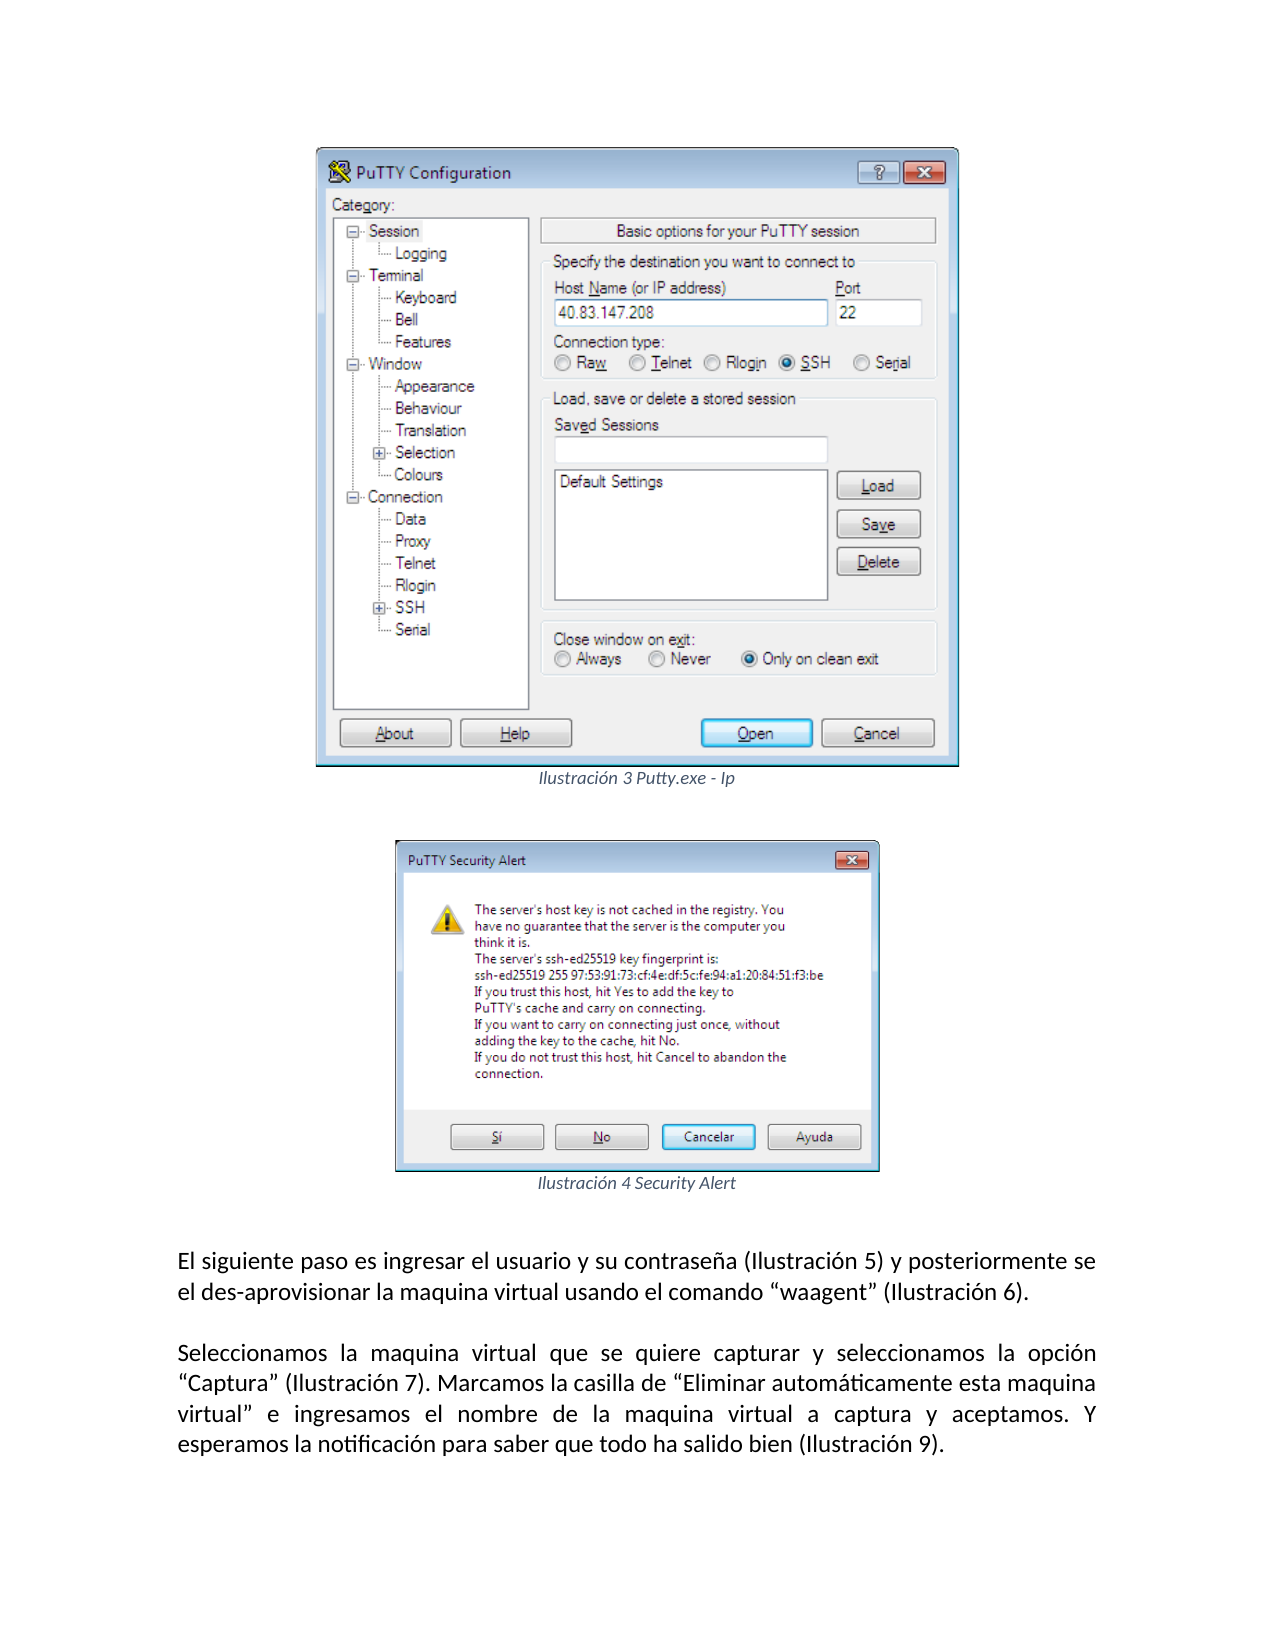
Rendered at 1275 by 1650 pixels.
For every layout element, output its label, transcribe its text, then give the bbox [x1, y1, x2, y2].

picture [315, 147, 960, 767]
text Seleccionamos la maquina virtual que se quiere capturar y seleccionamos la opción “Captura” (Ilustración 7). Marcamos la casilla de “Eliminar automáticamente esta maquina virtual” e ingresamos el nombre de la maquina virtual a captura y aceptamos. Y esperamos la notificación para saber que todo ha salido bien (Ilustración 9). [177, 1337, 1098, 1459]
text Ilustración 3 Putty.exe - Ip [177, 766, 1098, 789]
text El siguiente paso es ingresar el usuario y su contraseña (Ilustración 5) y posteriormente se el des-aprovisionar la maquina virtual usando el comando “waagent” (Ilustración 6). [177, 1245, 1098, 1306]
picture [395, 840, 880, 1172]
text Ilustración 4 Security Alert [177, 1171, 1098, 1194]
